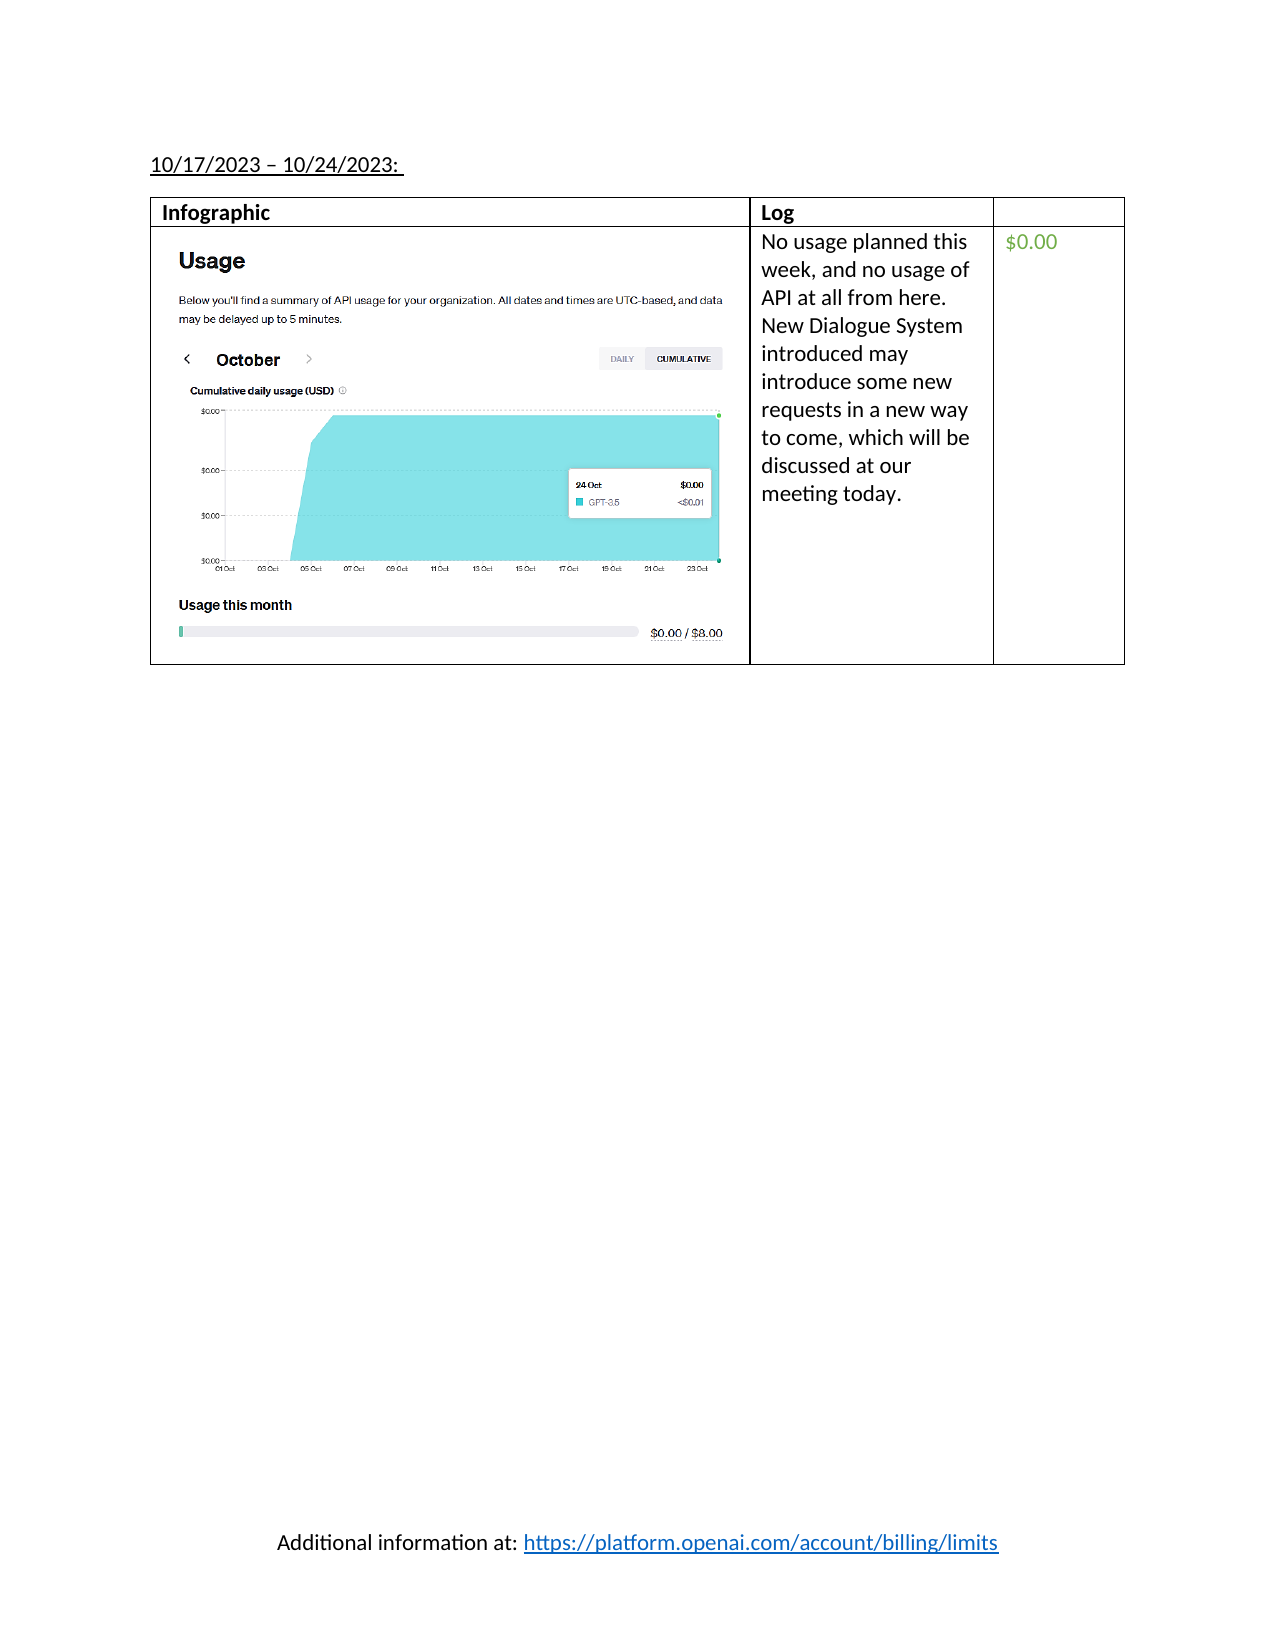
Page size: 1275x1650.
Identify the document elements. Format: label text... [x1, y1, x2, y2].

picture [162, 236, 738, 654]
table_cell No usage planned this week, and no usage of API at all from here. New Dialogue System introduced may introduce some new requests in a new way to come, which will be discussed at our meeting today. [751, 227, 993, 664]
text 10/17/2023 – 10/24/2023: [150, 150, 1125, 178]
table_cell [151, 227, 749, 664]
table_header Infographic [151, 198, 749, 226]
table_header Log [751, 198, 993, 226]
table_cell $0.00 [994, 227, 1124, 664]
table_header [994, 198, 1124, 226]
